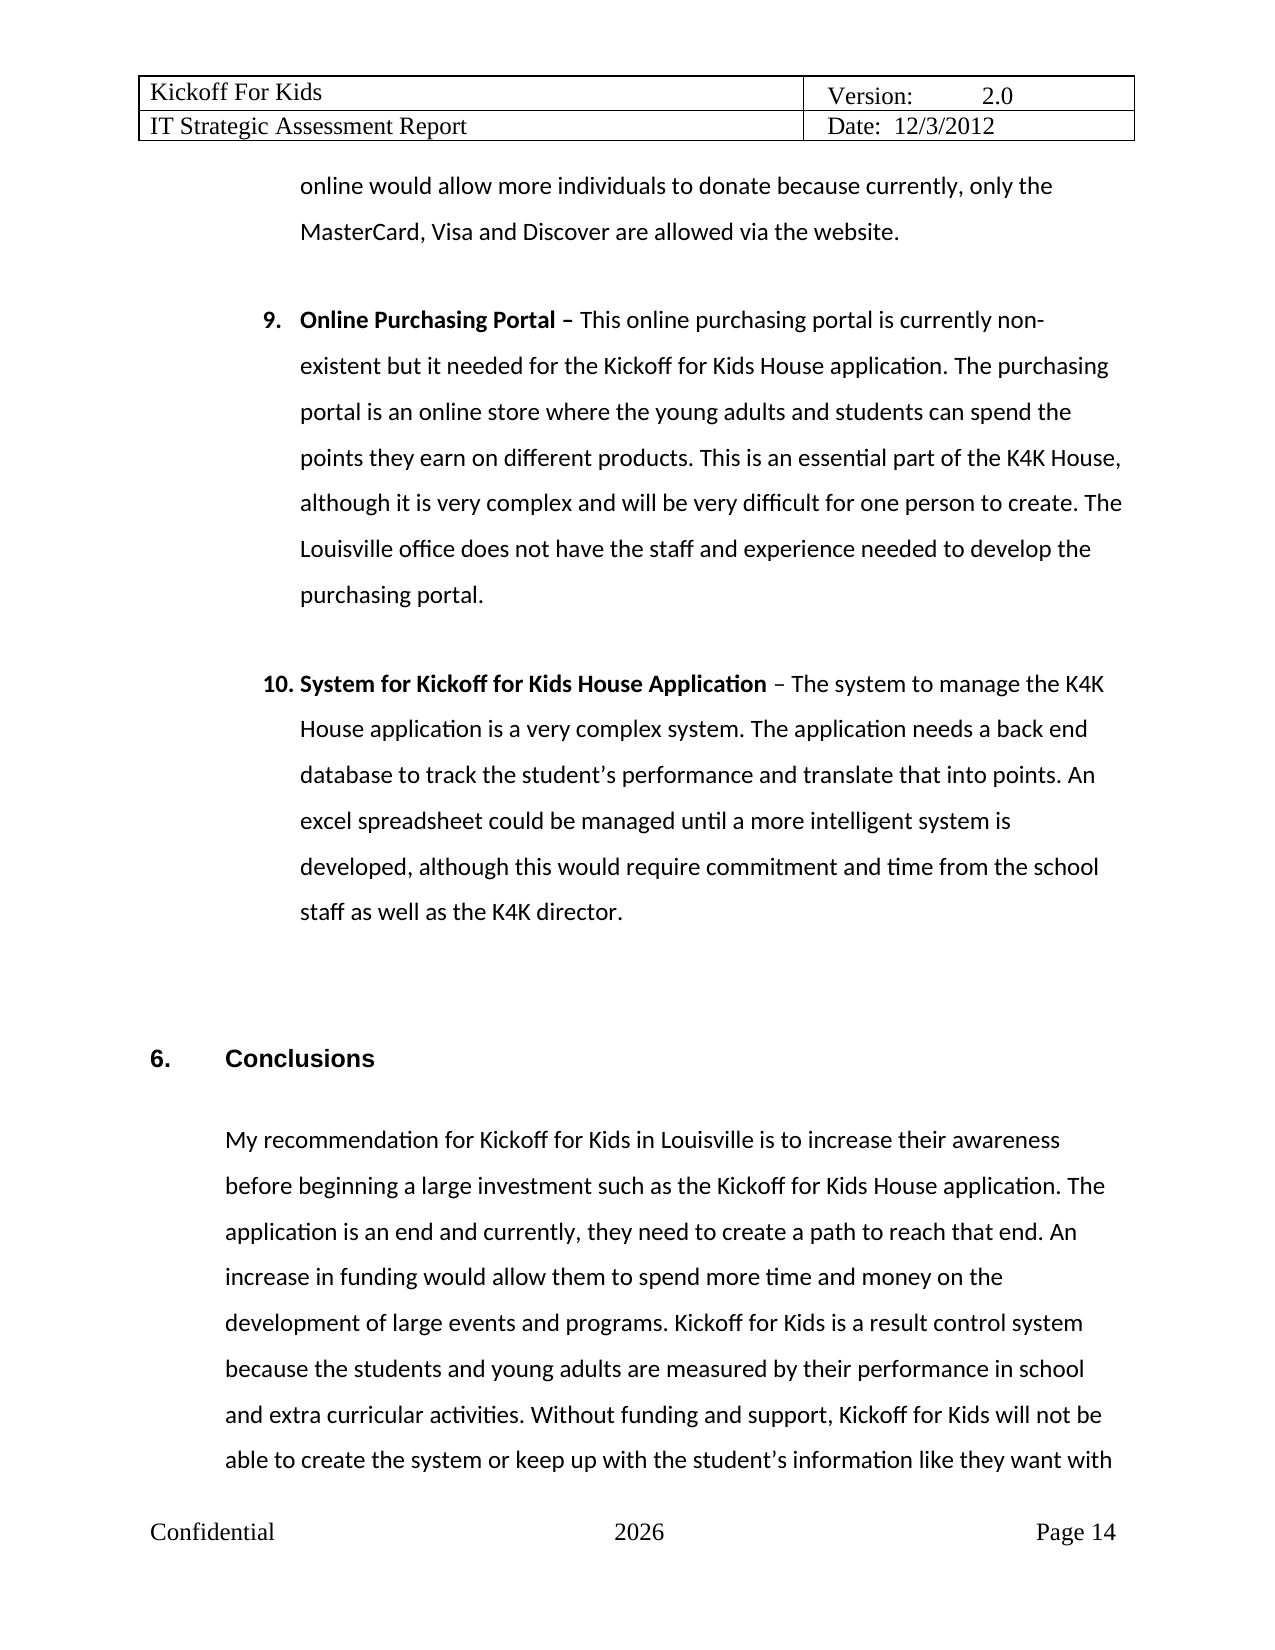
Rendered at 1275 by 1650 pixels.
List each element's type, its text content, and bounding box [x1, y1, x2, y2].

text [225, 1124, 1125, 1475]
list Online Purchasing Portal – This online purchasing portal is currently non-existent but it needed for the Kickoff for Kids House application. The purchasing portal is an online store where the young adults and students can spend the points they earn on different products. This is an essential part of the K4K House, although it is very complex and will be very difficult for one person to create. The Louisville office does not have the staff and experience needed to develop the purchasing portal. [262, 305, 1125, 609]
list System for Kickoff for Kids House Application – The system to manage the K4K House application is a very complex system. The application needs a back end database to track the student’s performance and translate that into points. An excel spreadsheet could be managed until a more intelligent system is developed, although this would require commitment and time from the school staff as well as the K4K director. [262, 668, 1125, 927]
subtitle Conclusions [150, 1044, 1125, 1072]
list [262, 170, 1125, 246]
